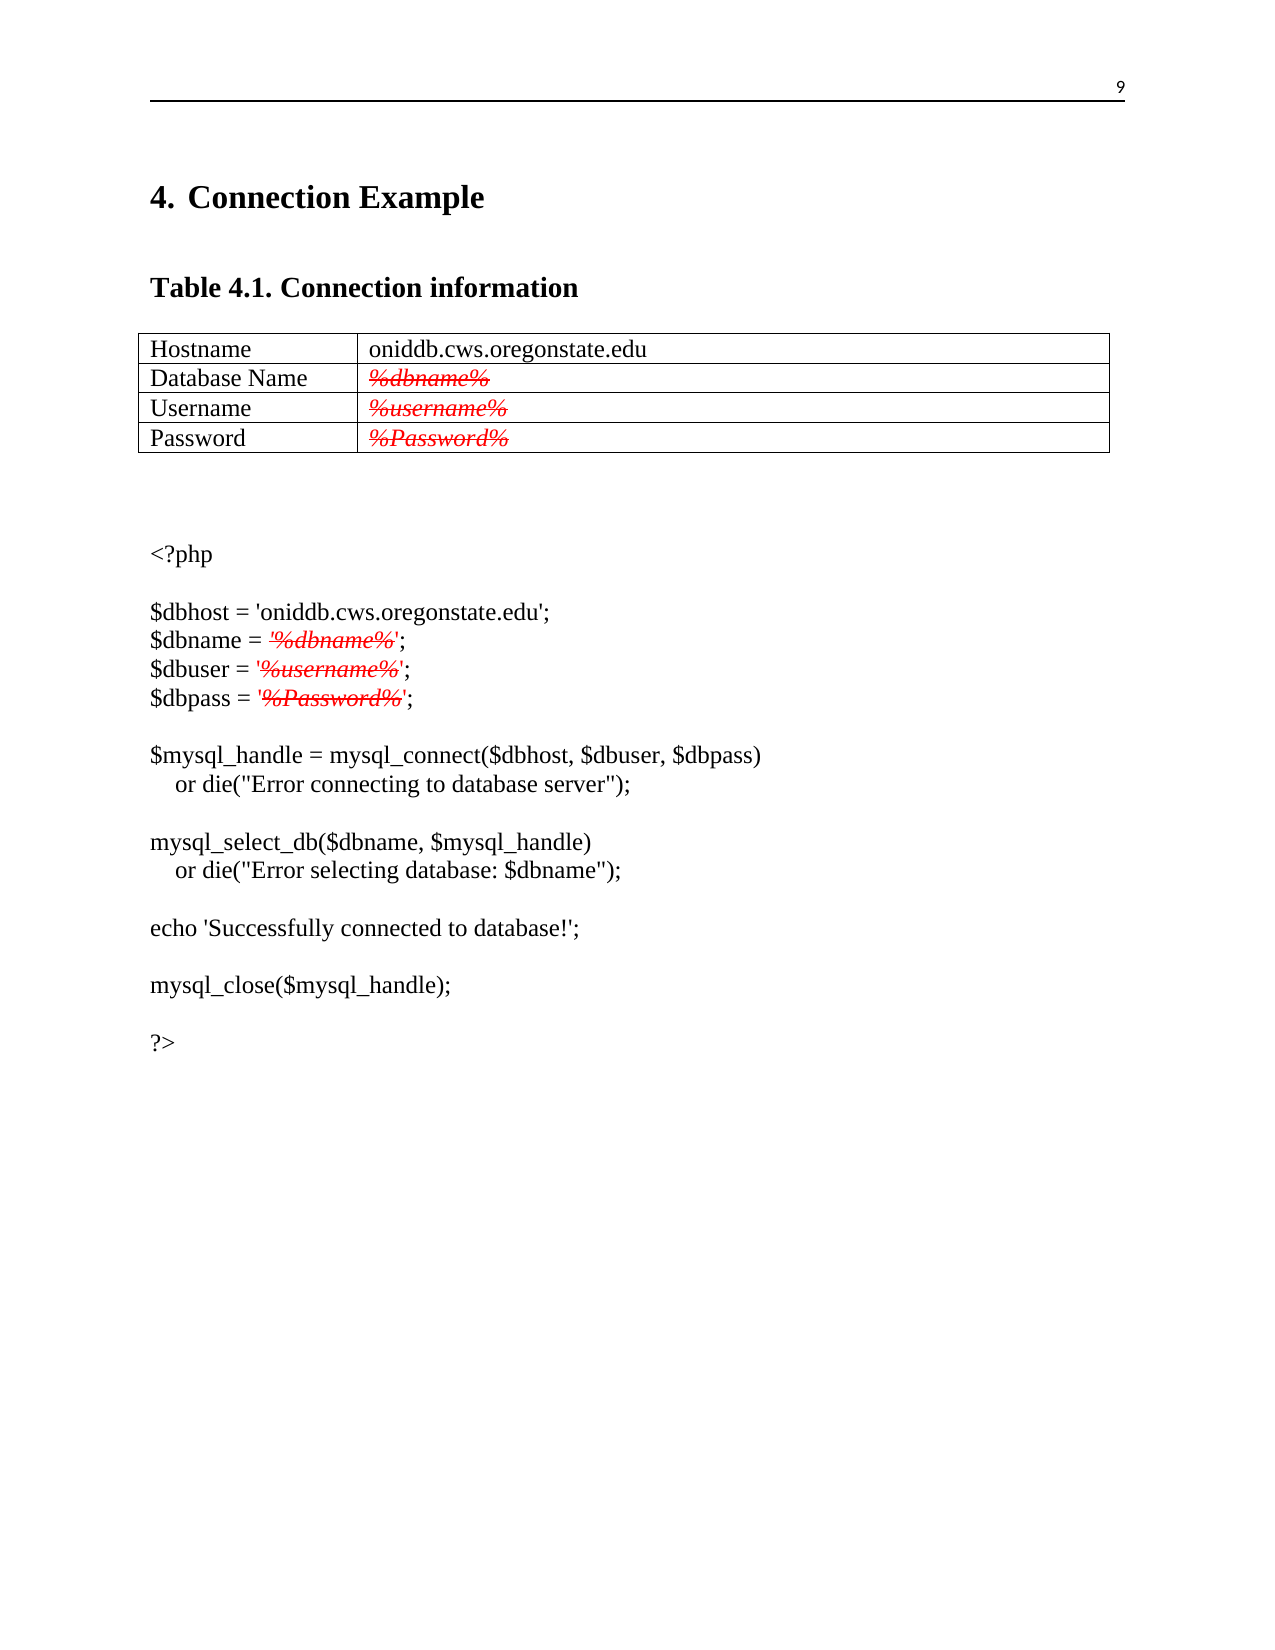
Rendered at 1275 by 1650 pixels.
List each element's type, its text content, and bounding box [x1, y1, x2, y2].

text or die("Error selecting database: $dbname"); [150, 855, 1125, 884]
table_cell %Password% [358, 423, 1109, 452]
table_header oniddb.cws.oregonstate.edu [358, 334, 1109, 362]
subtitle Connection Example [150, 177, 1125, 215]
table_cell %username% [358, 393, 1109, 422]
text or die("Error connecting to database server"); [150, 769, 1125, 798]
text <?php [150, 539, 1125, 568]
table_cell Database Name [139, 364, 357, 392]
text echo 'Successfully connected to database!'; [150, 913, 1125, 942]
text Table 4.1. Connection information [150, 270, 1125, 304]
text $dbhost = 'oniddb.cws.oregonstate.edu'; [150, 597, 1125, 625]
text $dbname = '%dbname%'; [150, 625, 1125, 654]
table_header Hostname [139, 334, 357, 362]
text mysql_select_db($dbname, $mysql_handle) [150, 827, 1125, 855]
text ?> [150, 1028, 1125, 1057]
table_cell Password [139, 423, 357, 452]
text $dbpass = '%Password%'; [150, 683, 1125, 712]
table_cell %dbname% [358, 364, 1109, 392]
table_cell Username [139, 393, 357, 422]
text mysql_close($mysql_handle); [150, 970, 1125, 999]
text $dbuser = '%username%'; [150, 654, 1125, 683]
text $mysql_handle = mysql_connect($dbhost, $dbuser, $dbpass) [150, 740, 1125, 769]
